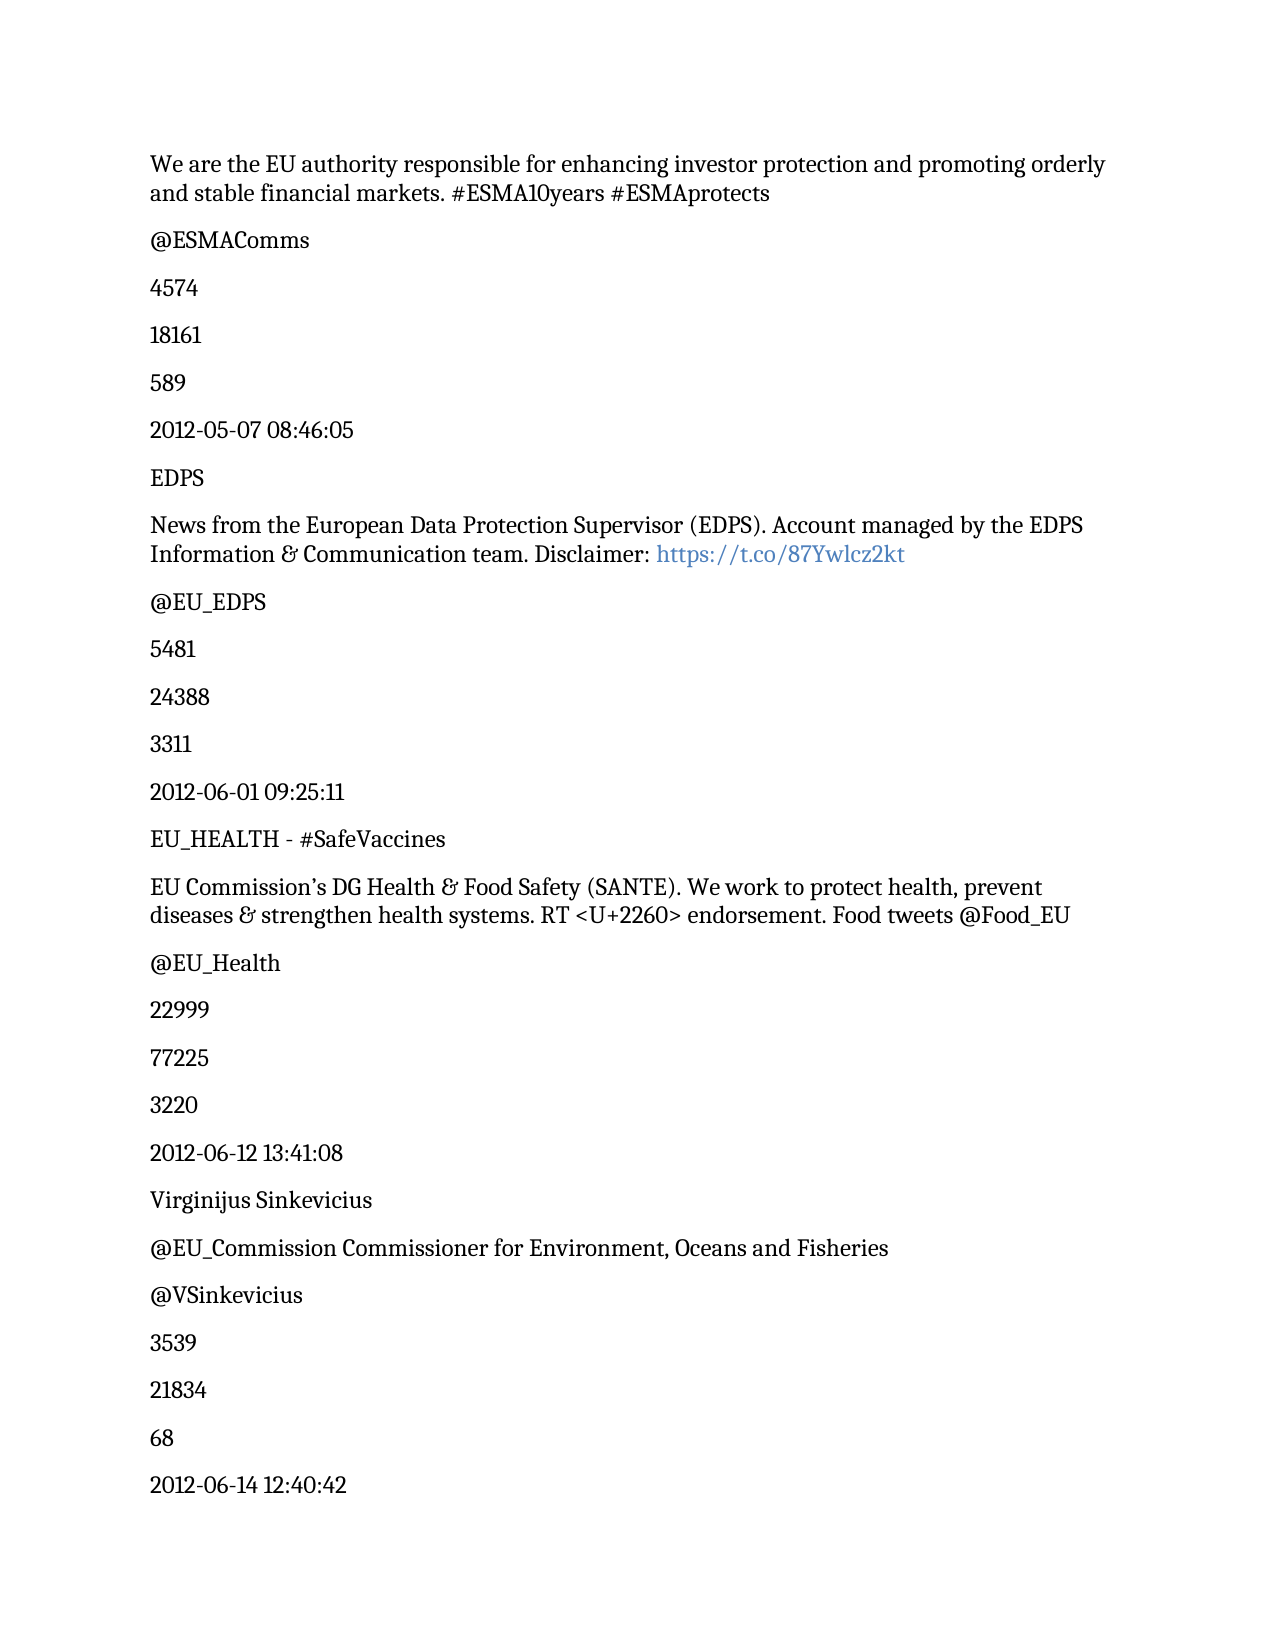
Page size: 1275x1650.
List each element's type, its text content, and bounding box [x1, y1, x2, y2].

text 77225 [150, 1044, 1125, 1072]
text 2012-06-01 09:25:11 [150, 777, 1125, 806]
text 21834 [150, 1376, 1125, 1405]
text 22999 [150, 996, 1125, 1025]
text @EU_EDPS [150, 587, 1125, 616]
text EDPS [150, 464, 1125, 492]
text 3539 [150, 1329, 1125, 1357]
text 68 [150, 1424, 1125, 1452]
text 589 [150, 369, 1125, 397]
text EU Commission’s DG Health & Food Safety (SANTE). We work to protect health, prevent diseases & strengthen health systems. RT <U+2260> endorsement. Food tweets @Food_EU [150, 872, 1125, 930]
text EU_HEALTH - #SafeVaccines [150, 825, 1125, 854]
text 3311 [150, 730, 1125, 759]
text 2012-05-07 08:46:05 [150, 416, 1125, 445]
text 2012-06-14 12:40:42 [150, 1471, 1125, 1500]
text 5481 [150, 635, 1125, 664]
text 4574 [150, 274, 1125, 302]
text Virginijus Sinkevicius [150, 1186, 1125, 1215]
text 2012-06-12 13:41:08 [150, 1139, 1125, 1167]
text @ESMAComms [150, 226, 1125, 255]
text We are the EU authority responsible for enhancing investor protection and promoting orderly and stable financial markets. #ESMA10years #ESMAprotects [150, 150, 1125, 207]
text 18161 [150, 321, 1125, 350]
text @EU_Commission Commissioner for Environment, Oceans and Fisheries [150, 1234, 1125, 1262]
text @EU_Health [150, 949, 1125, 977]
text 3220 [150, 1091, 1125, 1120]
text News from the European Data Protection Supervisor (EDPS). Account managed by the EDPS Information & Communication team. Disclaimer: https://t.co/87Ywlcz2kt [150, 511, 1125, 569]
text 24388 [150, 682, 1125, 711]
text @VSinkevicius [150, 1281, 1125, 1310]
